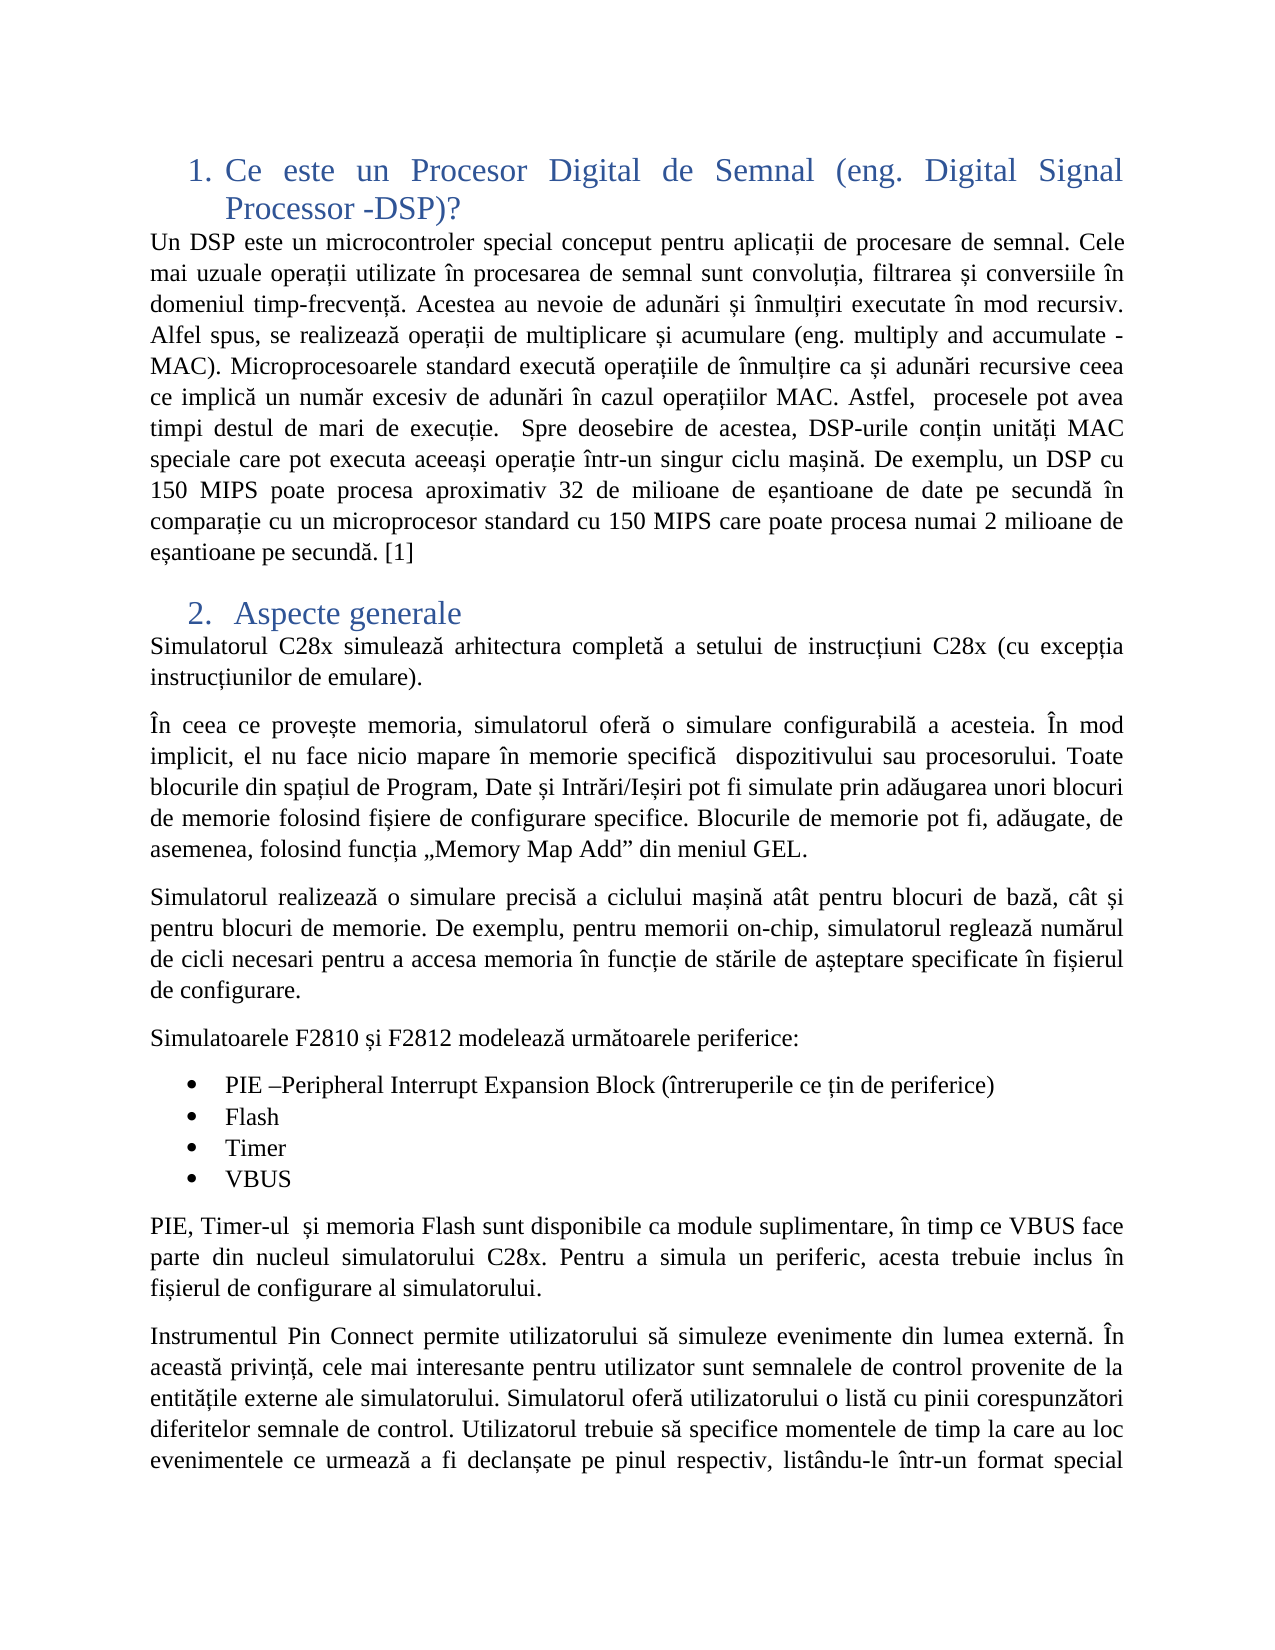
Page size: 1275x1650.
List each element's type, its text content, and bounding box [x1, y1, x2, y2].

text Un DSP este un microcontroler special conceput pentru aplicații de procesare de semnal. Cele mai uzuale operații utilizate în procesarea de semnal sunt convoluția, filtrarea și conversiile în domeniul timp-frecvență. Acestea au nevoie de adunări și înmulțiri executate în mod recursiv. Alfel spus, se realizează operații de multiplicare și acumulare (eng. multiply and accumulate -MAC). Microprocesoarele standard execută operațiile de înmulțire ca și adunări recursive ceea ce implică un număr excesiv de adunări în cazul operațiilor MAC. Astfel, procesele pot avea timpi destul de mari de execuție. Spre deosebire de acestea, DSP-urile conțin unități MAC speciale care pot executa aceeași operație într-un singur ciclu mașină. De exemplu, un DSP cu 150 MIPS poate procesa aproximativ 32 de milioane de eșantioane de date pe secundă în comparație cu un microprocesor standard cu 150 MIPS care poate procesa numai 2 milioane de eșantioane pe secundă. [150, 227, 1125, 566]
text Simulatoarele F2810 și F2812 modelează următoarele periferice: [150, 1023, 1125, 1052]
text Simulatorul C28x simulează arhitectura completă a setului de instrucțiuni C28x (cu excepția instrucțiunilor de emulare). [150, 631, 1125, 691]
text PIE, Timer-ul și memoria Flash sunt disponibile ca module suplimentare, în timp ce VBUS face parte din nucleul simulatorului C28x. Pentru a simula un periferic, acesta trebuie inclus în fișierul de configurare al simulatorului. [150, 1211, 1125, 1302]
list PIE –Peripheral Interrupt Expansion Block (întreruperile ce țin de periferice) [187, 1071, 1125, 1099]
list Timer [187, 1133, 1125, 1161]
text Simulatorul realizează o simulare precisă a ciclului mașină atât pentru blocuri de bază, cât și pentru blocuri de memorie. De exemplu, pentru memorii on-chip, simulatorul reglează numărul de cicli necesari pentru a accesa memoria în funcție de stările de așteptare specificate în fișierul de configurare. [150, 882, 1125, 1004]
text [150, 1321, 1125, 1474]
list Flash [187, 1102, 1125, 1130]
list VBUS [187, 1164, 1125, 1192]
subtitle Aspecte generale [187, 593, 1125, 631]
subtitle Ce este un Procesor Digital de Semnal (eng. Digital Signal Processor -DSP)? [187, 150, 1125, 227]
text În ceea ce provește memoria, simulatorul oferă o simulare configurabilă a acesteia. În mod implicit, el nu face nicio mapare în memorie specifică dispozitivului sau procesorului. Toate blocurile din spațiul de Program, Date și Intrări/Ieșiri pot fi simulate prin adăugarea unori blocuri de memorie folosind fișiere de configurare specifice. Blocurile de memorie pot fi, adăugate, de asemenea, folosind funcția „Memory Map Add” din meniul GEL. [150, 710, 1125, 863]
